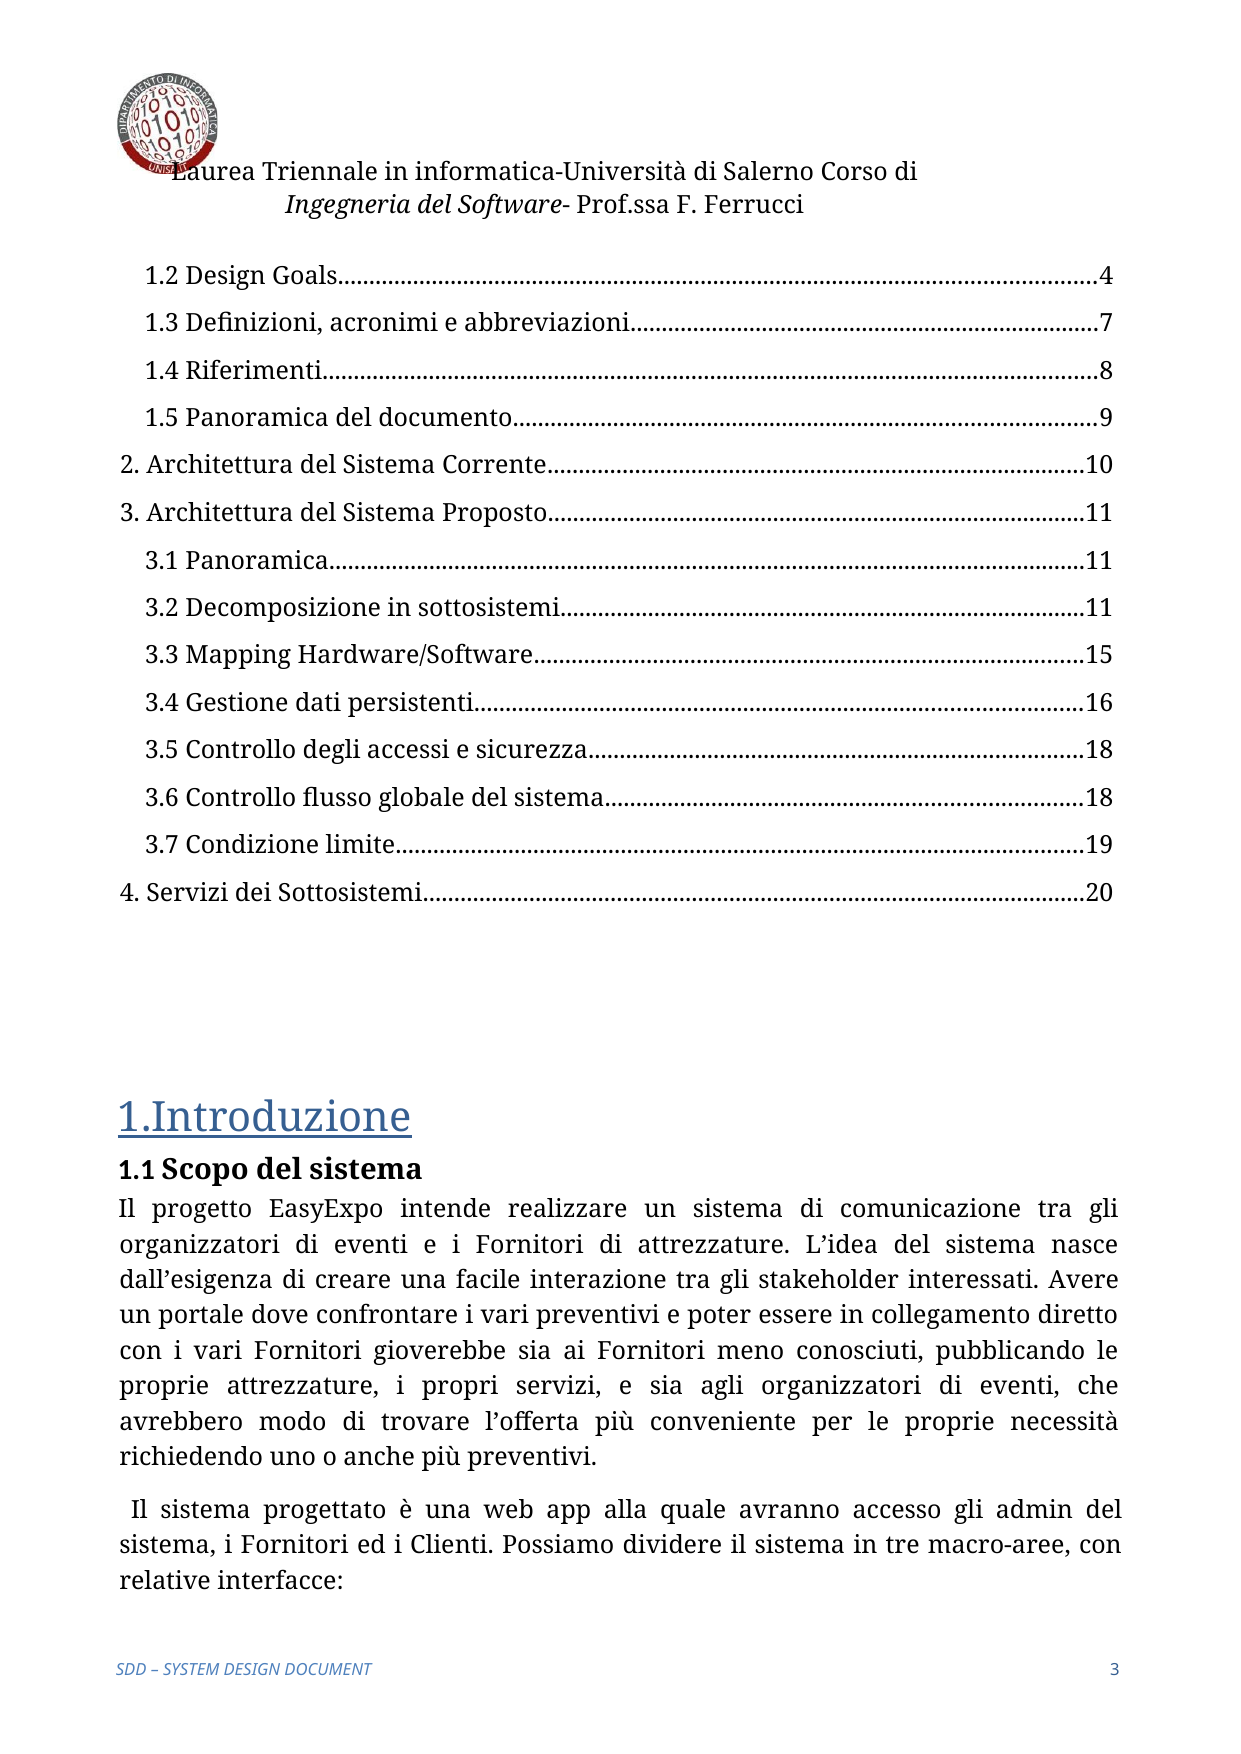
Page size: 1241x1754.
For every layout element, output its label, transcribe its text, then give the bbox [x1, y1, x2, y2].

subtitle 1.1 Scopo del sistema [117, 1148, 1231, 1188]
picture [117, 73, 218, 174]
text Il sistema progettato è una web app alla quale avranno accesso gli admin del sistema, i Fornitori ed i Clienti. Possiamo dividere il sistema in tre macro-aree, con relative interfacce: [118, 1492, 1123, 1597]
text Il progetto EasyExpo intende realizzare un sistema di comunicazione tra gli organizzatori di eventi e i Fornitori di attrezzature. L’idea del sistema nasce dall’esigenza di creare una facile interazione tra gli stakeholder interessati. Avere un portale dove confrontare i vari preventivi e poter essere in collegamento diretto con i vari Fornitori gioverebbe sia ai Fornitori meno conosciuti, pubblicando le proprie attrezzature, i propri servizi, e sia agli organizzatori di eventi, che avrebbero modo di trovare l’offerta più conveniente per le proprie necessità richiedendo uno o anche più preventivi. [118, 1191, 1120, 1473]
subtitle 1.Introduzione [117, 1087, 1231, 1143]
